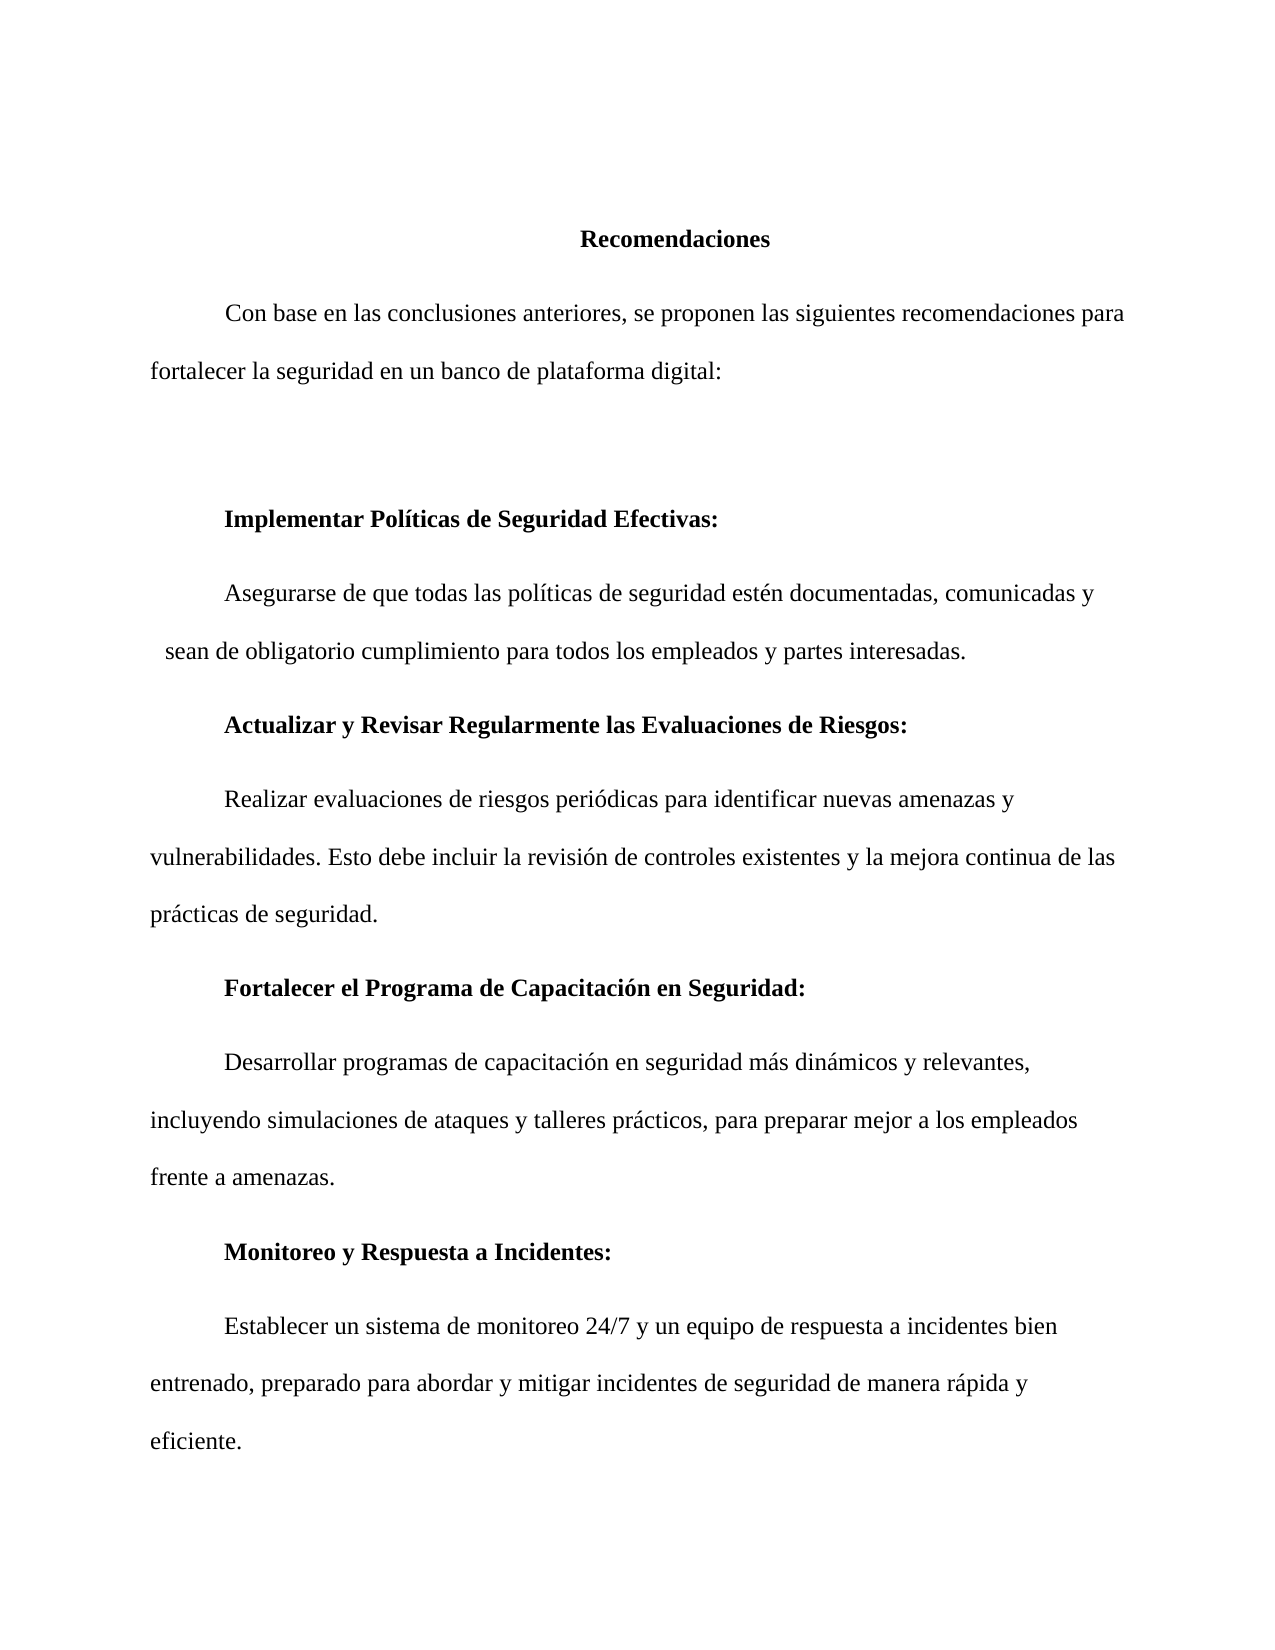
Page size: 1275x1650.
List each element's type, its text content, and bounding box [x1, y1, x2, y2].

text Actualizar y Revisar Regularmente las Evaluaciones de Riesgos: [150, 710, 1125, 739]
text Asegurarse de que todas las políticas de seguridad estén documentadas, comunicadas y sean de obligatorio cumplimiento para todos los empleados y partes interesadas. [165, 578, 1125, 664]
text Recomendaciones [150, 224, 1125, 253]
text Implementar Políticas de Seguridad Efectivas: [165, 504, 1125, 533]
text Desarrollar programas de capacitación en seguridad más dinámicos y relevantes, incluyendo simulaciones de ataques y talleres prácticos, para preparar mejor a los empleados frente a amenazas. [150, 1047, 1125, 1191]
text Realizar evaluaciones de riesgos periódicas para identificar nuevas amenazas y vulnerabilidades. Esto debe incluir la revisión de controles existentes y la mejora continua de las prácticas de seguridad. [150, 784, 1125, 928]
text Con base en las conclusiones anteriores, se proponen las siguientes recomendaciones para fortalecer la seguridad en un banco de plataforma digital: [150, 298, 1125, 384]
text Monitoreo y Respuesta a Incidentes: [150, 1237, 1125, 1265]
text Fortalecer el Programa de Capacitación en Seguridad: [150, 973, 1125, 1002]
text Establecer un sistema de monitoreo 24/7 y un equipo de respuesta a incidentes bien entrenado, preparado para abordar y mitigar incidentes de seguridad de manera rápida y eficiente. [150, 1311, 1125, 1454]
